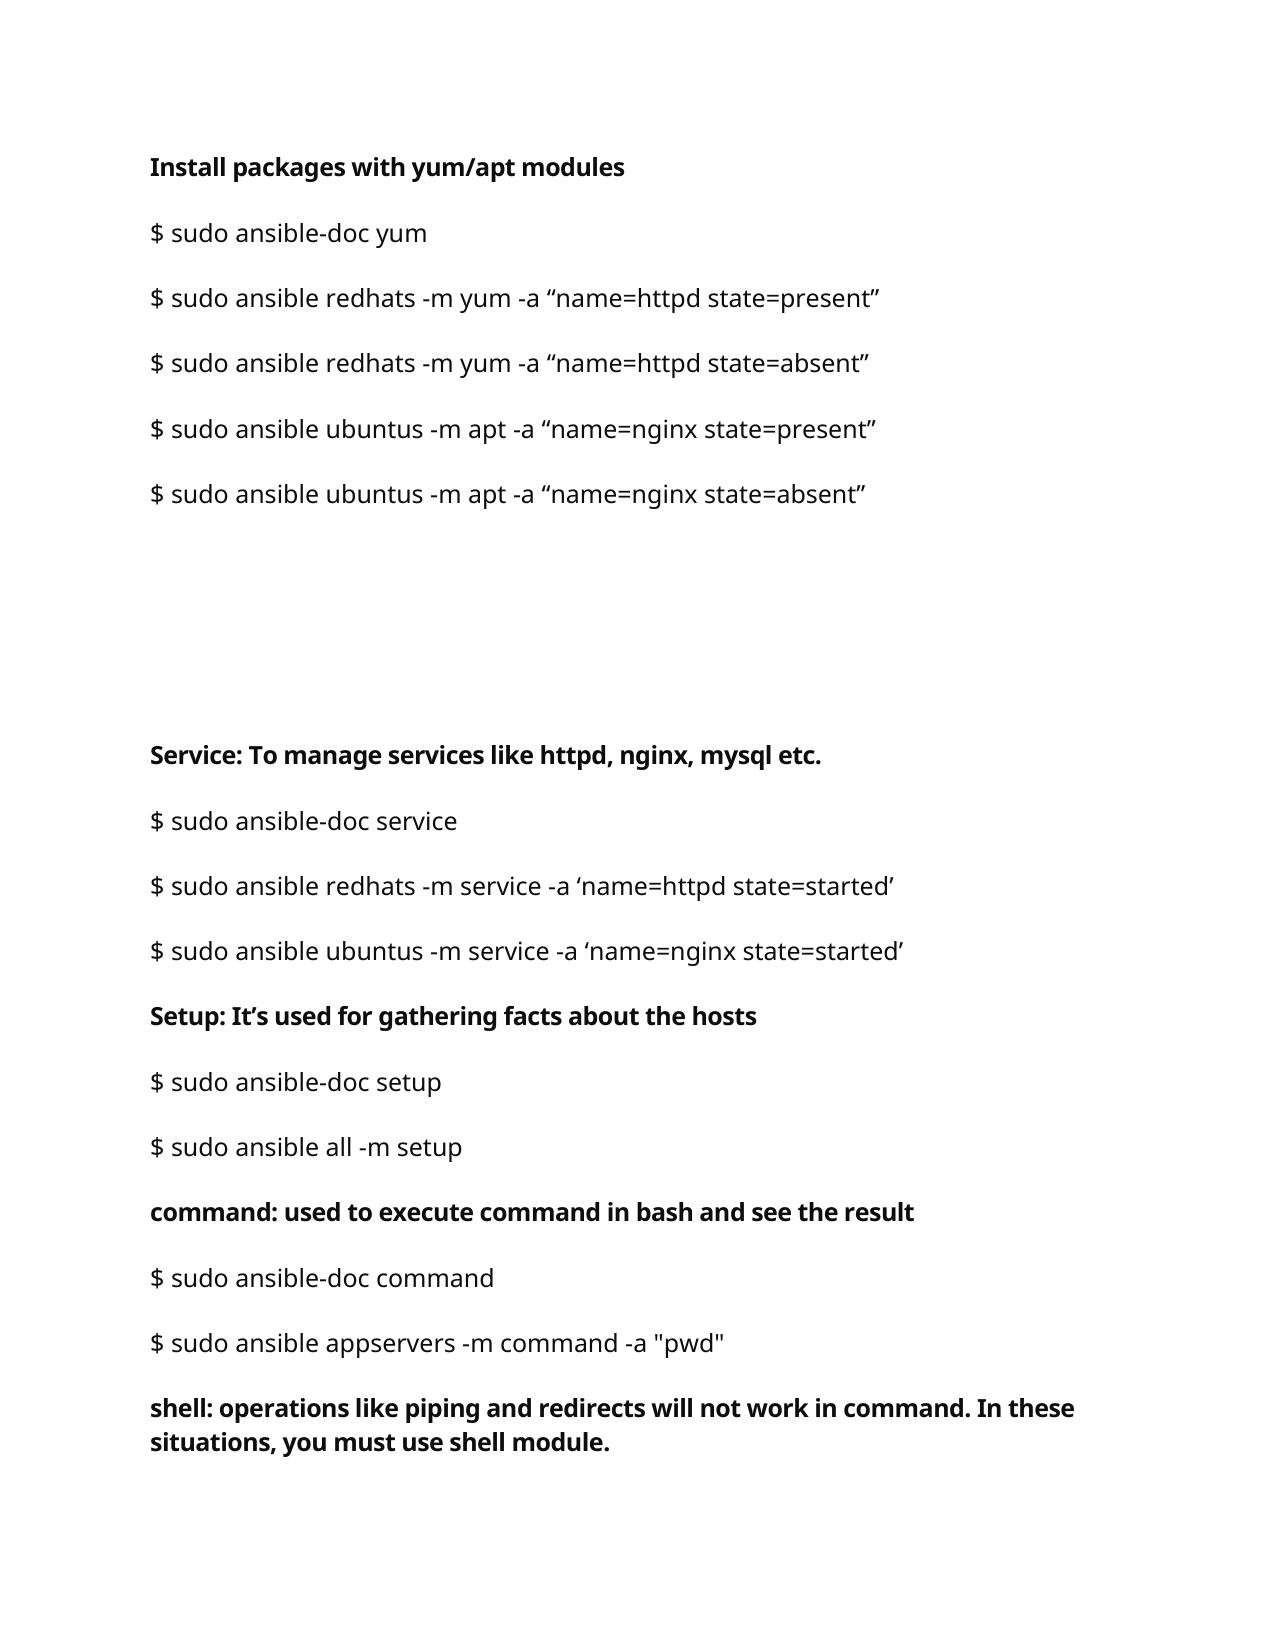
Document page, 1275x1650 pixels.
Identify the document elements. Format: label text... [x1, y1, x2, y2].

text $ sudo ansible-doc command [150, 1260, 1125, 1294]
text $ sudo ansible ubuntus -m apt -a “name=nginx state=present” [150, 411, 1125, 445]
text $ sudo ansible all -m setup [150, 1130, 1125, 1164]
text $ sudo ansible ubuntus -m service -a ‘name=nginx state=started’ [150, 934, 1125, 968]
text $ sudo ansible-doc setup [150, 1064, 1125, 1098]
text $ sudo ansible redhats -m yum -a “name=httpd state=absent” [150, 346, 1125, 380]
text $ sudo ansible redhats -m yum -a “name=httpd state=present” [150, 281, 1125, 315]
text $ sudo ansible-doc service [150, 803, 1125, 837]
text Setup: It’s used for gathering facts about the hosts [150, 999, 1125, 1033]
text $ sudo ansible appservers -m command -a "pwd" [150, 1326, 1125, 1360]
text Service: To manage services like httpd, nginx, mysql etc. [150, 738, 1125, 772]
text $ sudo ansible ubuntus -m apt -a “name=nginx state=absent” [150, 477, 1125, 511]
text $ sudo ansible redhats -m service -a ‘name=httpd state=started’ [150, 868, 1125, 902]
text command: used to execute command in bash and see the result [150, 1195, 1125, 1229]
text Install packages with yum/apt modules [150, 150, 1125, 184]
text shell: operations like piping and redirects will not work in command. In these situations, you must use shell module. [150, 1391, 1125, 1459]
text $ sudo ansible-doc yum [150, 215, 1125, 249]
